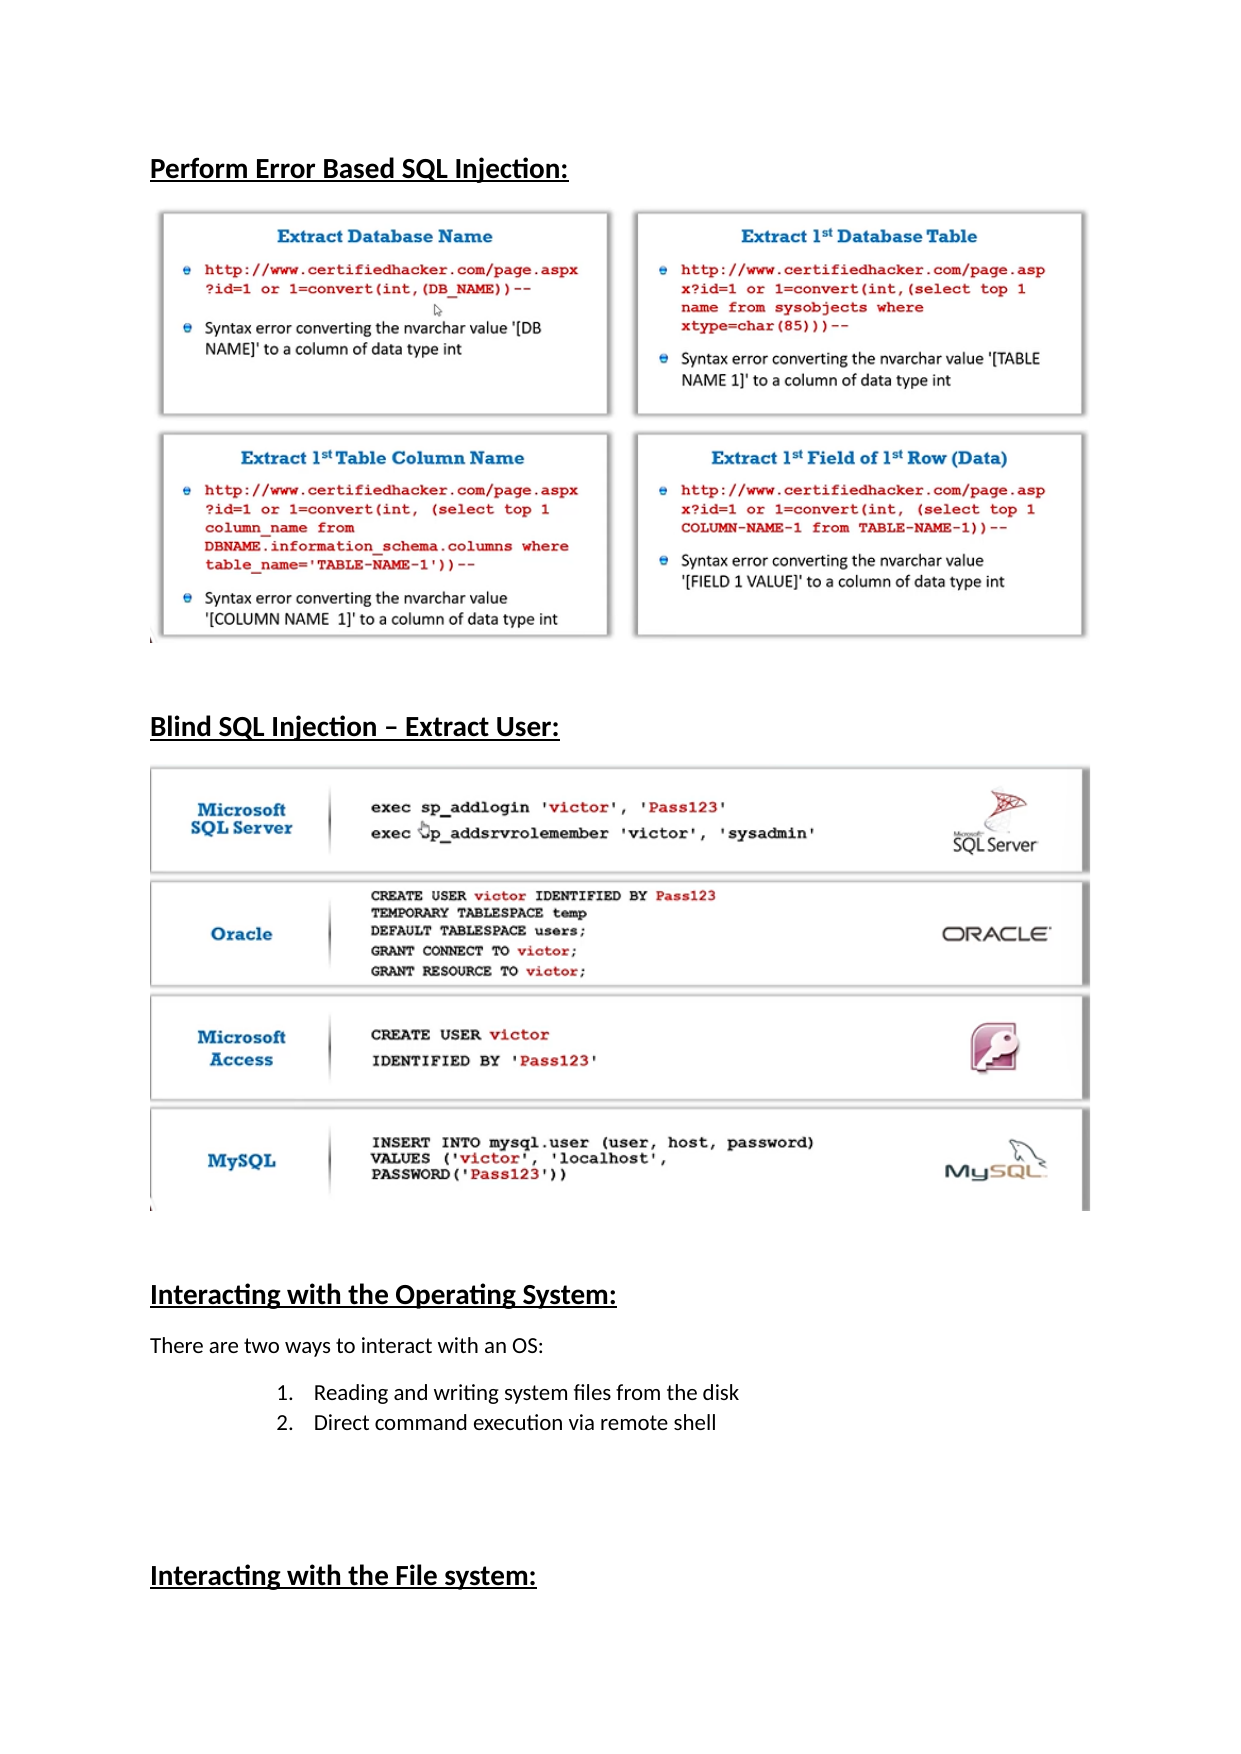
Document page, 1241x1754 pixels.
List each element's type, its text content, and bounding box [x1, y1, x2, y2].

text Perform Error Based SQL Injection: [150, 150, 1090, 186]
picture [150, 763, 1091, 1211]
text Interacting with the File system: [150, 1557, 1090, 1593]
text There are two ways to interact with an OS: [150, 1331, 1090, 1359]
list Direct command execution via remote shell [276, 1408, 1090, 1436]
text Blind SQL Injection – Extract User: [150, 708, 1090, 744]
text Interacting with the Operating System: [150, 1276, 1090, 1312]
picture [150, 205, 1091, 643]
list Reading and writing system files from the disk [276, 1378, 1090, 1406]
